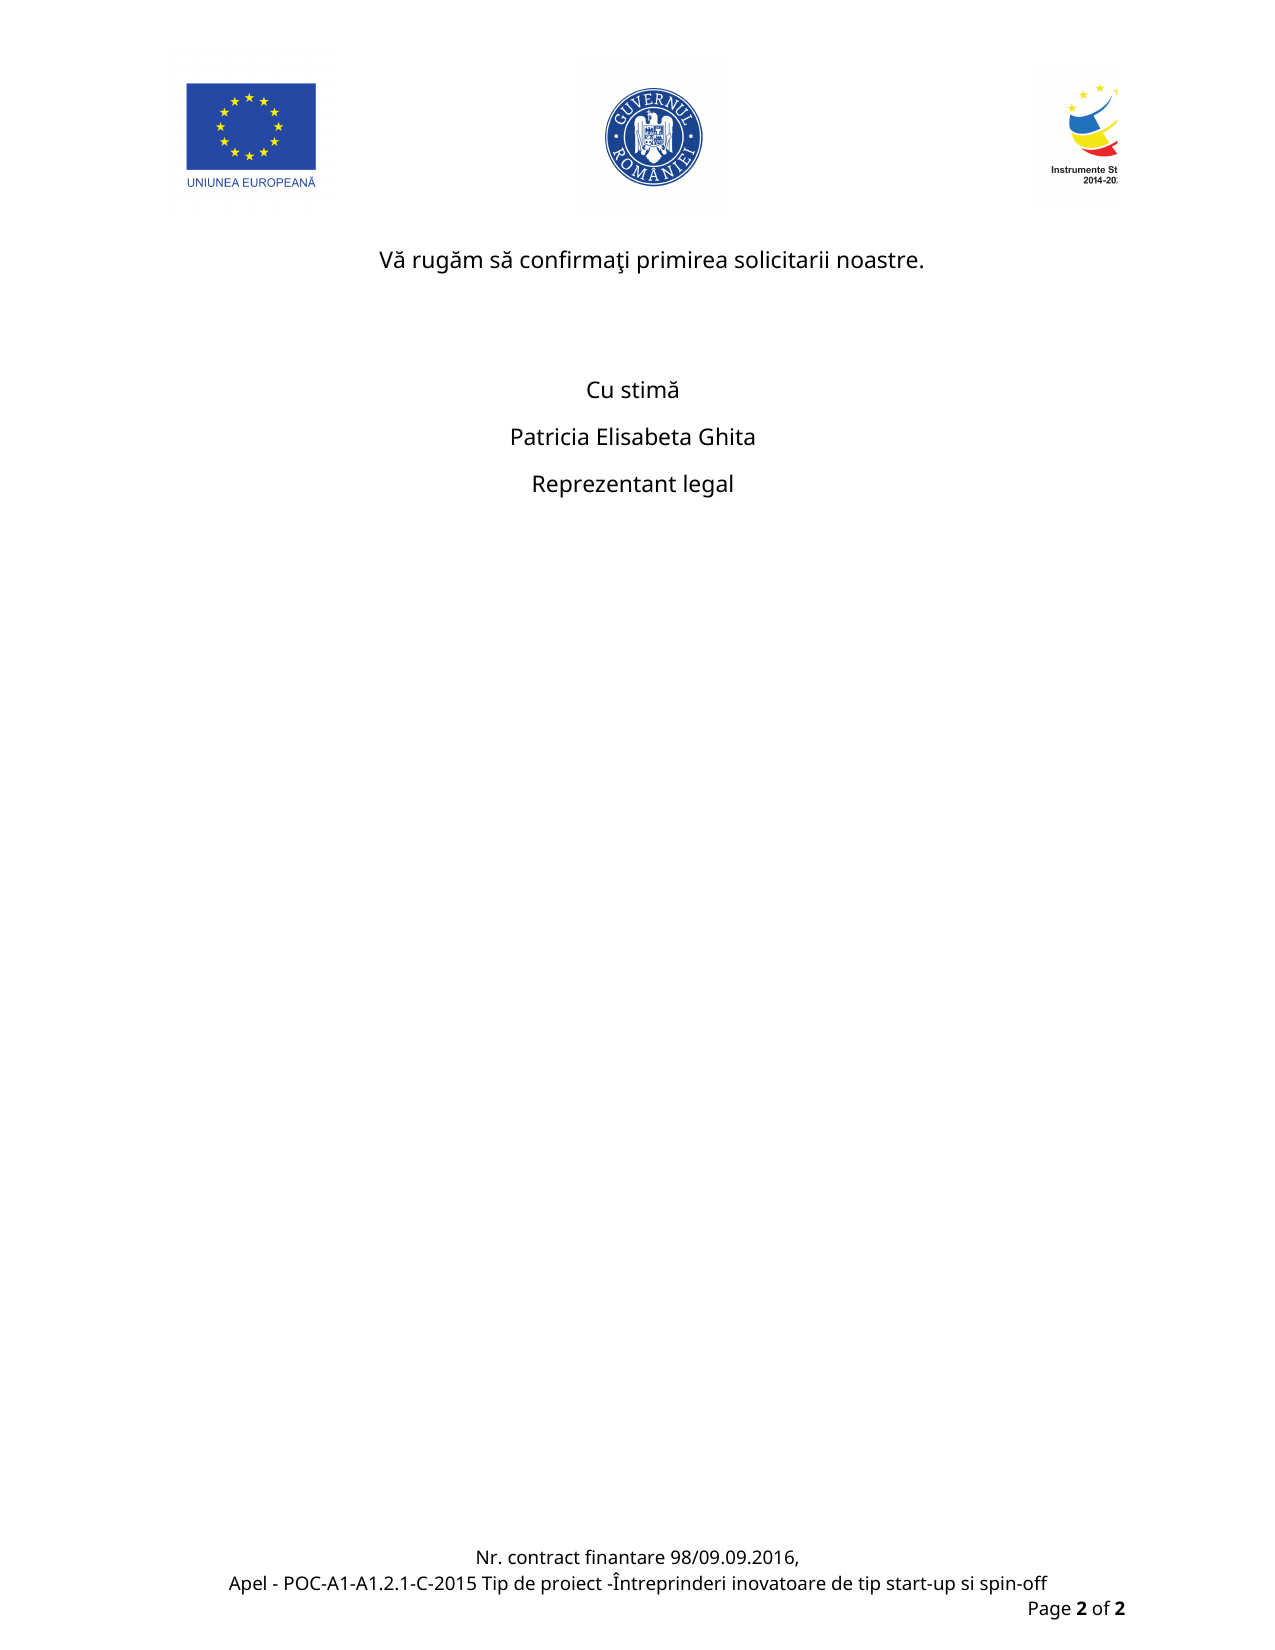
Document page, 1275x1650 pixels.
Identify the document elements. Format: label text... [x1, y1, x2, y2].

text Reprezentant legal [112, 468, 1153, 499]
text Cu stimă [112, 374, 1153, 405]
text Patricia Elisabeta Ghita [112, 421, 1153, 452]
picture [1031, 66, 1118, 204]
text Vă rugăm să confirmaţi primirea solicitarii noastre. [141, 244, 1154, 275]
picture [172, 55, 331, 215]
picture [579, 61, 727, 209]
